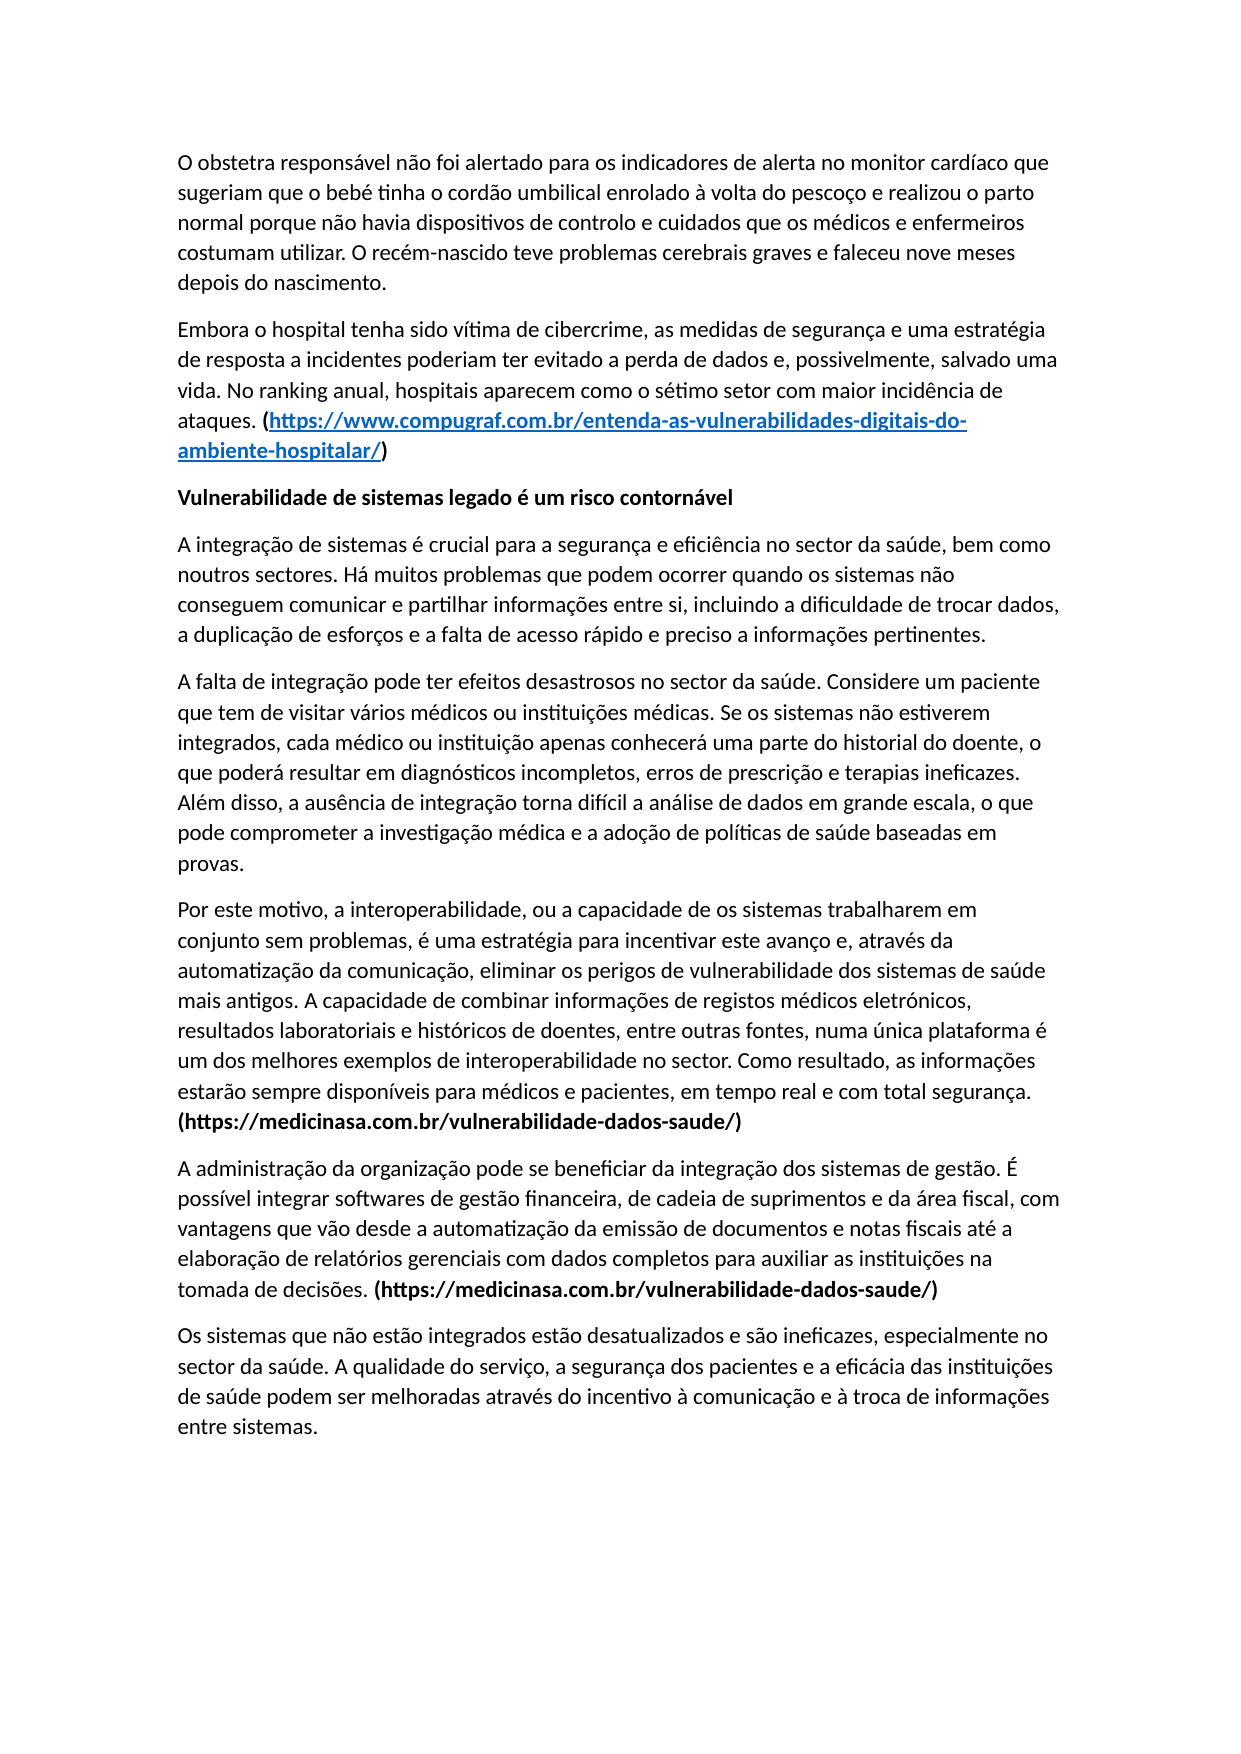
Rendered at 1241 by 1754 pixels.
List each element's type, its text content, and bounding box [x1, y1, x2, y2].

text A falta de integração pode ter efeitos desastrosos no sector da saúde. Considere um paciente que tem de visitar vários médicos ou instituições médicas. Se os sistemas não estiverem integrados, cada médico ou instituição apenas conhecerá uma parte do historial do doente, o que poderá resultar em diagnósticos incompletos, erros de prescrição e terapias ineficazes. Além disso, a ausência de integração torna difícil a análise de dados em grande escala, o que pode comprometer a investigação médica e a adoção de políticas de saúde baseadas em provas. [177, 667, 1063, 877]
text Por este motivo, a interoperabilidade, ou a capacidade de os sistemas trabalharem em conjunto sem problemas, é uma estratégia para incentivar este avanço e, através da automatização da comunicação, eliminar os perigos de vulnerabilidade dos sistemas de saúde mais antigos. A capacidade de combinar informações de registos médicos eletrónicos, resultados laboratoriais e históricos de doentes, entre outras fontes, numa única plataforma é um dos melhores exemplos de interoperabilidade no sector. Como resultado, as informações estarão sempre disponíveis para médicos e pacientes, em tempo real e com total segurança. (https://medicinasa.com.br/vulnerabilidade-dados-saude/) [177, 896, 1063, 1135]
text A integração de sistemas é crucial para a segurança e eficiência no sector da saúde, bem como noutros sectores. Há muitos problemas que podem ocorrer quando os sistemas não conseguem comunicar e partilhar informações entre si, incluindo a dificuldade de trocar dados, a duplicação de esforços e a falta de acesso rápido e preciso a informações pertinentes. [177, 530, 1063, 648]
text Os sistemas que não estão integrados estão desatualizados e são ineficazes, especialmente no sector da saúde. A qualidade do serviço, a segurança dos pacientes e a eficácia das instituições de saúde podem ser melhoradas através do incentivo à comunicação e à troca de informações entre sistemas. [177, 1322, 1063, 1440]
text A administração da organização pode se beneficiar da integração dos sistemas de gestão. É possível integrar softwares de gestão financeira, de cadeia de suprimentos e da área fiscal, com vantagens que vão desde a automatização da emissão de documentos e notas fiscais até a elaboração de relatórios gerenciais com dados completos para auxiliar as instituições na tomada de decisões. (https://medicinasa.com.br/vulnerabilidade-dados-saude/) [177, 1154, 1063, 1303]
text Vulnerabilidade de sistemas legado é um risco contornável [177, 483, 1063, 511]
text O obstetra responsável não foi alertado para os indicadores de alerta no monitor cardíaco que sugeriam que o bebé tinha o cordão umbilical enrolado à volta do pescoço e realizou o parto normal porque não havia dispositivos de controlo e cuidados que os médicos e enfermeiros costumam utilizar. O recém-nascido teve problemas cerebrais graves e faleceu nove meses depois do nascimento. [177, 148, 1063, 296]
text Embora o hospital tenha sido vítima de cibercrime, as medidas de segurança e uma estratégia de resposta a incidentes poderiam ter evitado a perda de dados e, possivelmente, salvado uma vida. No ranking anual, hospitais aparecem como o sétimo setor com maior incidência de ataques. (https://www.compugraf.com.br/entenda-as-vulnerabilidades-digitais-do-ambiente-hospitalar/) [177, 315, 1063, 464]
